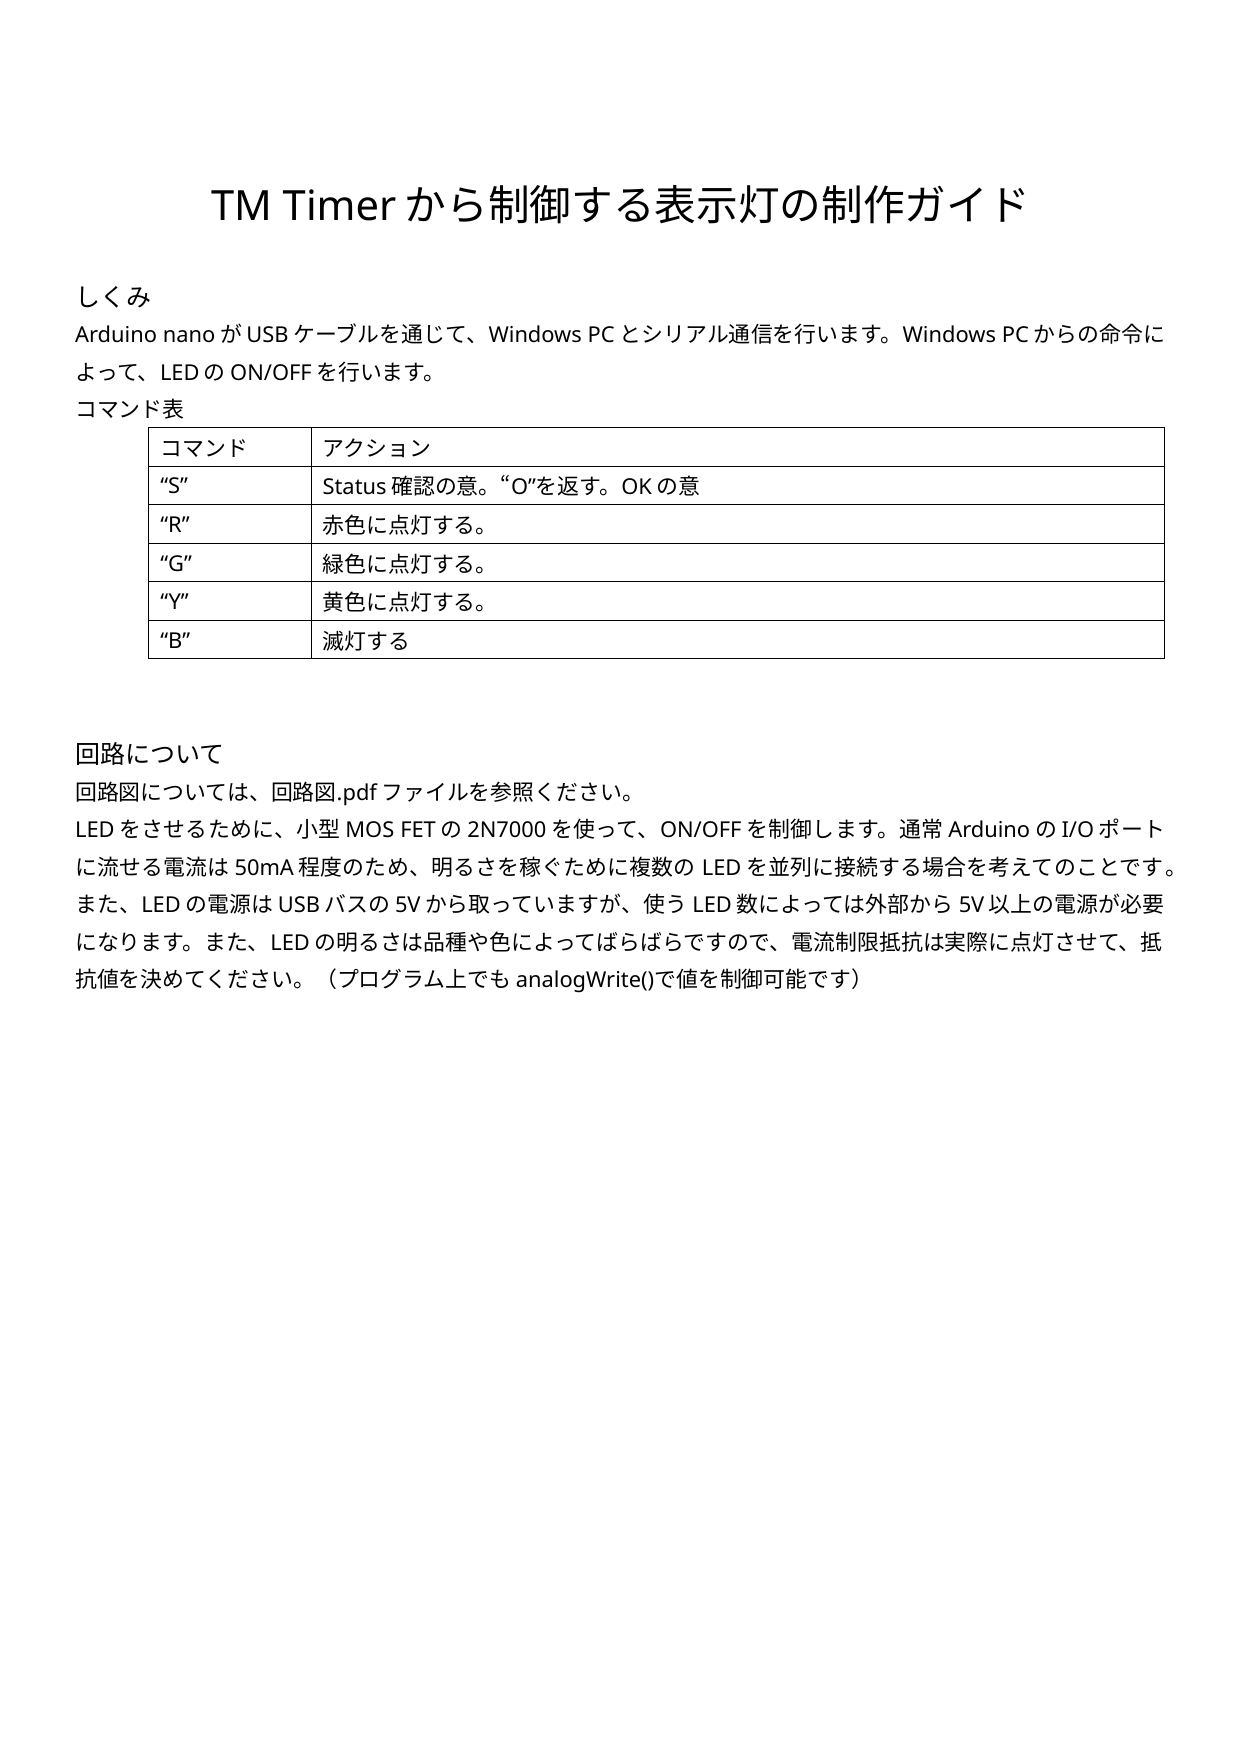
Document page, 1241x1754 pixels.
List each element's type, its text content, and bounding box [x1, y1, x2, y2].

table_cell 緑色に点灯する。 [312, 544, 1164, 581]
text 回路図については、回路図.pdfファイルを参照ください。 [75, 772, 1165, 809]
table_cell “R” [149, 505, 311, 543]
table_header コマンド [149, 428, 311, 466]
table_cell Status確認の意。“O”を返す。OKの意 [312, 467, 1164, 504]
table_cell 滅灯する [312, 621, 1164, 658]
subtitle 回路について [75, 734, 1165, 772]
table_cell “S” [149, 467, 311, 504]
text Arduino nanoがUSBケーブルを通じて、Windows PCとシリアル通信を行います。Windows PCからの命令によって、LEDのON/OFFを行います。 [75, 314, 1165, 389]
text LEDをさせるために、小型MOS FETの2N7000を使って、ON/OFFを制御します。通常ArduinoのI/Oポートに流せる電流は50mA程度のため、明るさを稼ぐために複数のLEDを並列に接続する場合を考えてのことです。また、LEDの電源はUSBバスの5Vから取っていますが、使うLED数によっては外部から5V以上の電源が必要になります。また、LEDの明るさは品種や色によってばらばらですので、電流制限抵抗は実際に点灯させて、抵抗値を決めてください。（プログラム上でもanalogWrite()で値を制御可能です） [75, 809, 1165, 997]
text TM Timerから制御する表示灯の制作ガイド [75, 164, 1165, 239]
table_cell “B” [149, 621, 311, 658]
table_cell 赤色に点灯する。 [312, 505, 1164, 543]
subtitle しくみ [75, 277, 1165, 314]
table_cell “G” [149, 544, 311, 581]
table_cell “Y” [149, 582, 311, 620]
table_cell 黄色に点灯する。 [312, 582, 1164, 620]
text コマンド表 [75, 389, 1165, 427]
table_header アクション [312, 428, 1164, 466]
